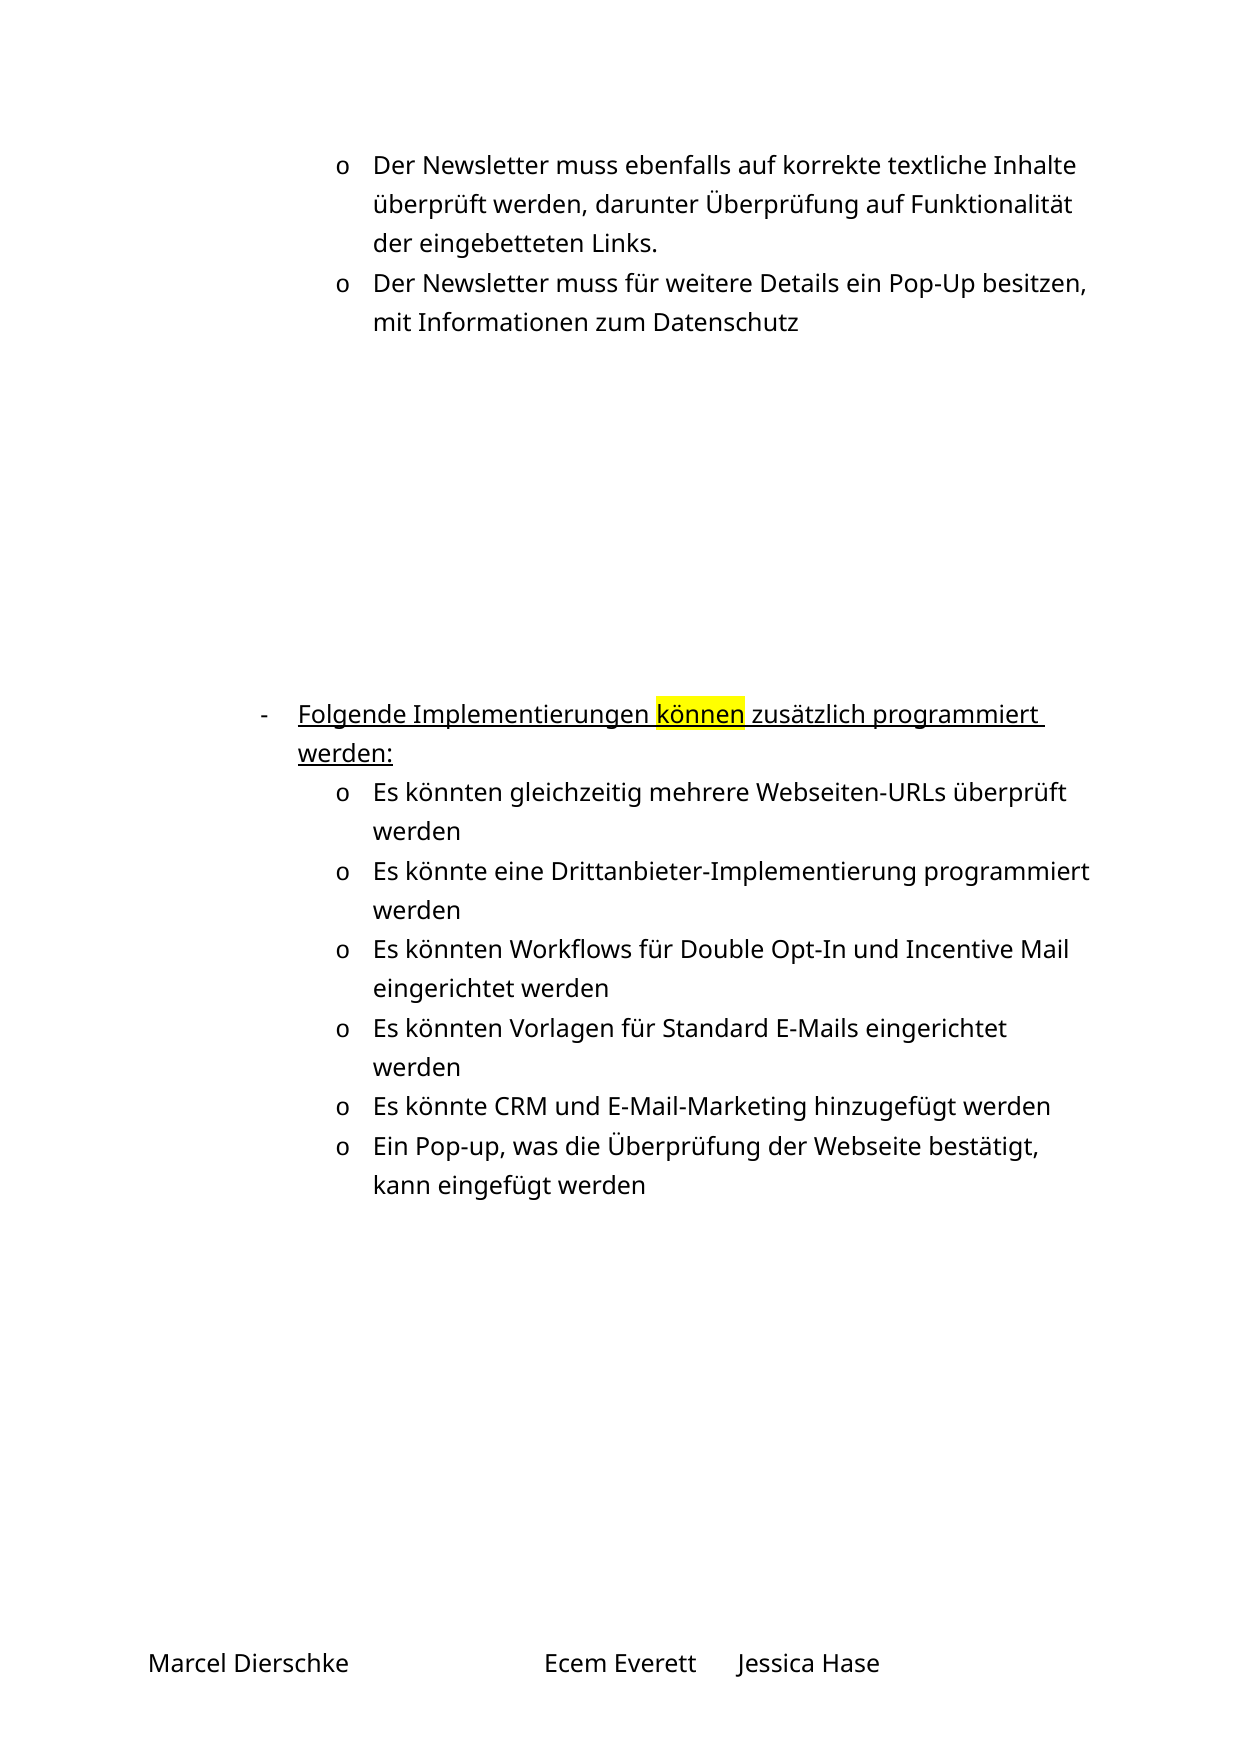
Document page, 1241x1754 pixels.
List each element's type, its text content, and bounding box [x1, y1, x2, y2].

list Der Newsletter muss für weitere Details ein Pop-Up besitzen, mit Informationen zum Datenschutz [335, 265, 1093, 339]
list Folgende Implementierungen können zusätzlich programmiert werden: [260, 696, 1093, 769]
list Es könnten Workflows für Double Opt-In und Incentive Mail eingerichtet werden [335, 932, 1093, 1005]
list Ein Pop-up, was die Überprüfung der Webseite bestätigt, kann eingefügt werden [335, 1128, 1093, 1202]
list Es könnte CRM und E-Mail-Marketing hinzugefügt werden [335, 1089, 1093, 1123]
list Der Newsletter muss ebenfalls auf korrekte textliche Inhalte überprüft werden, darunter Überprüfung auf Funktionalität der eingebetteten Links. [335, 148, 1093, 260]
list Es könnten gleichzeitig mehrere Webseiten-URLs überprüft werden [335, 775, 1093, 848]
list Es könnten Vorlagen für Standard E-Mails eingerichtet werden [335, 1010, 1093, 1084]
list Es könnte eine Drittanbieter-Implementierung programmiert werden [335, 853, 1093, 927]
